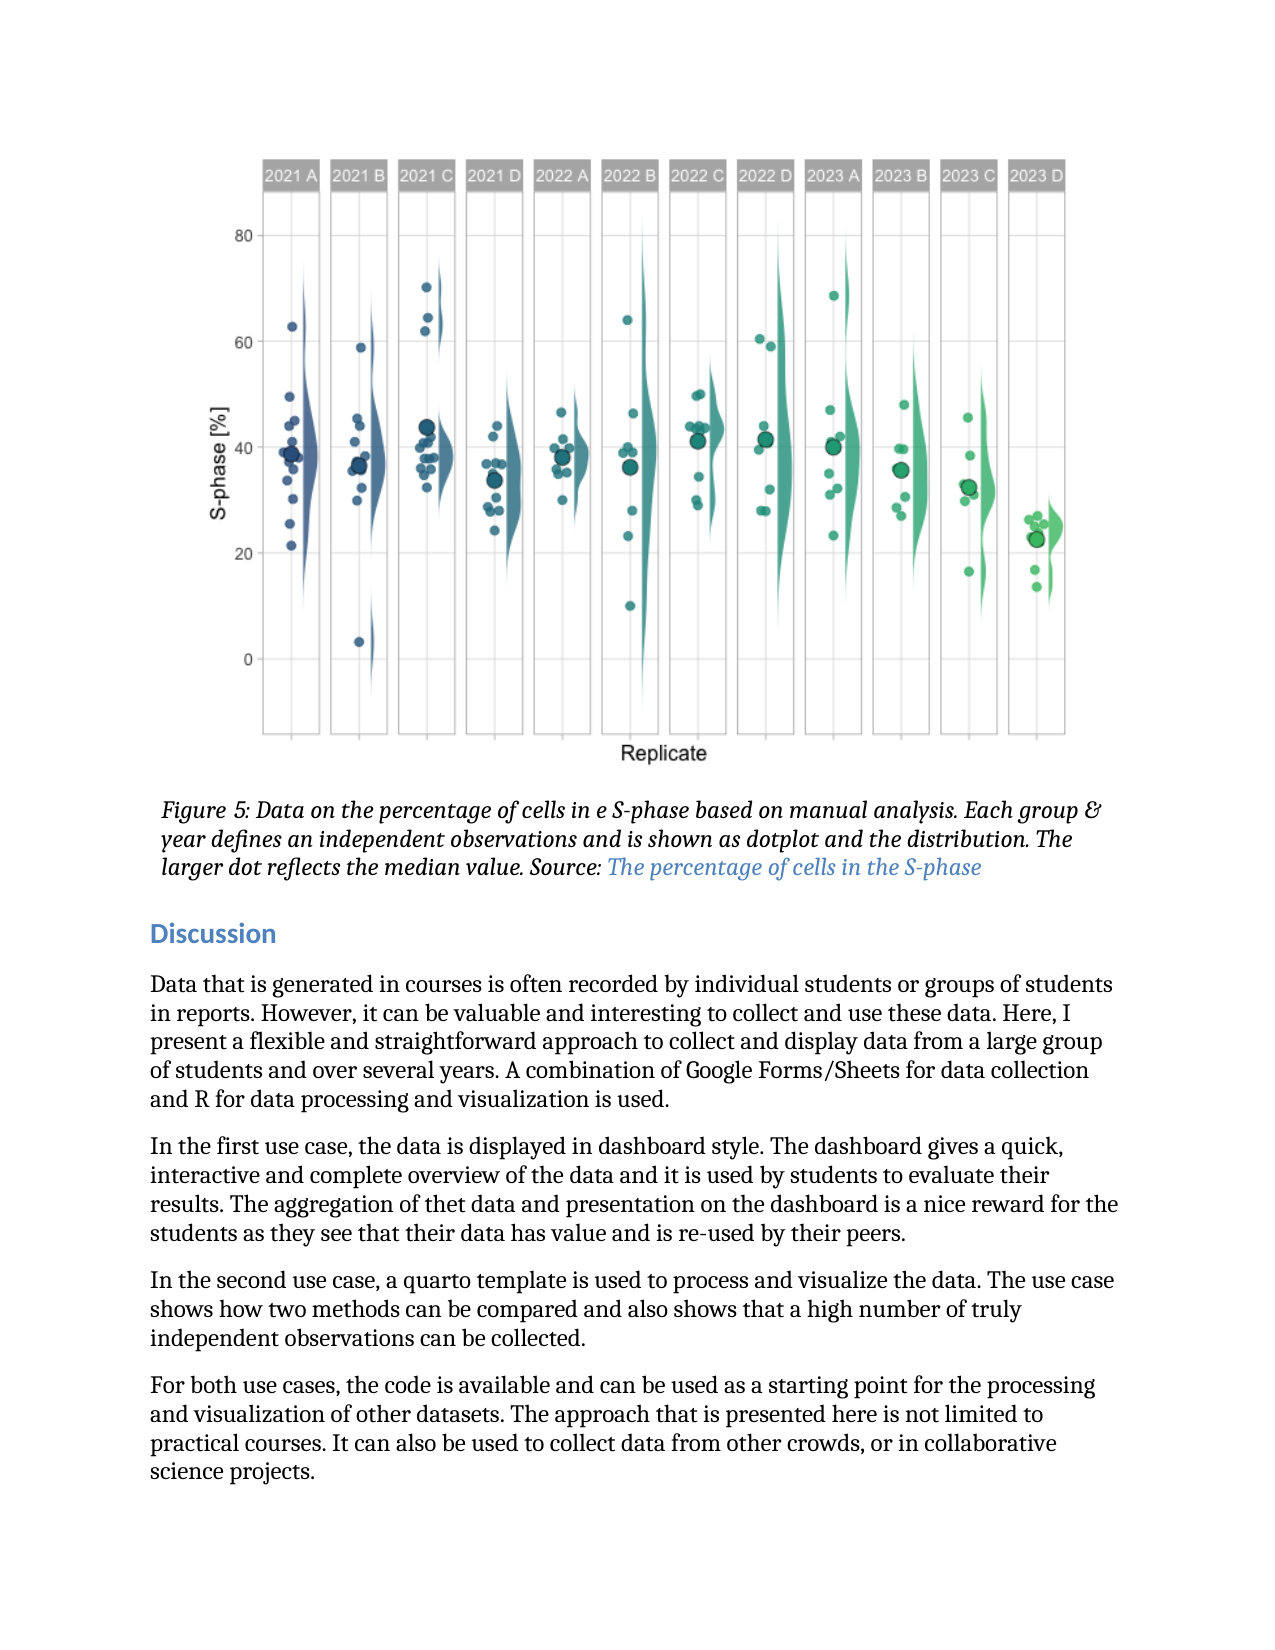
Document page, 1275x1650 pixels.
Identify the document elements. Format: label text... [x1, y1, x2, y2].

subtitle Discussion [150, 915, 1125, 951]
picture [200, 150, 1075, 775]
text In the second use case, a quarto template is used to process and visualize the data. The use case shows how two methods can be compared and also shows that a high number of truly independent observations can be collected. [150, 1266, 1125, 1352]
text In the first use case, the data is displayed in dashboard style. The dashboard gives a quick, interactive and complete overview of the data and it is used by students to evaluate their results. The aggregation of thet data and presentation on the dashboard is a nice reward for the students as they see that their data has value and is re-used by their peers. [150, 1132, 1125, 1247]
text Data that is generated in courses is often recorded by individual students or groups of students in reports. However, it can be valuable and interesting to collect and use these data. Here, I present a flexible and straightforward approach to collect and display data from a large group of students and over several years. A combination of Google Forms/Sheets for data collection and R for data processing and visualization is used. [150, 970, 1125, 1113]
table_header Figure 5: Data on the percentage of cells in e S-phase based on manual analysis. Each group & year defines an independent observations and is shown as dotplot and the distribution. The larger dot reflects the median value. Source: The percentage of cells in the S-phase [150, 150, 1125, 894]
text For both use cases, the code is available and can be used as a starting point for the processing and visualization of other datasets. The approach that is presented here is not limited to practical courses. It can also be used to collect data from other crowds, or in collaborative science projects. [150, 1371, 1125, 1486]
